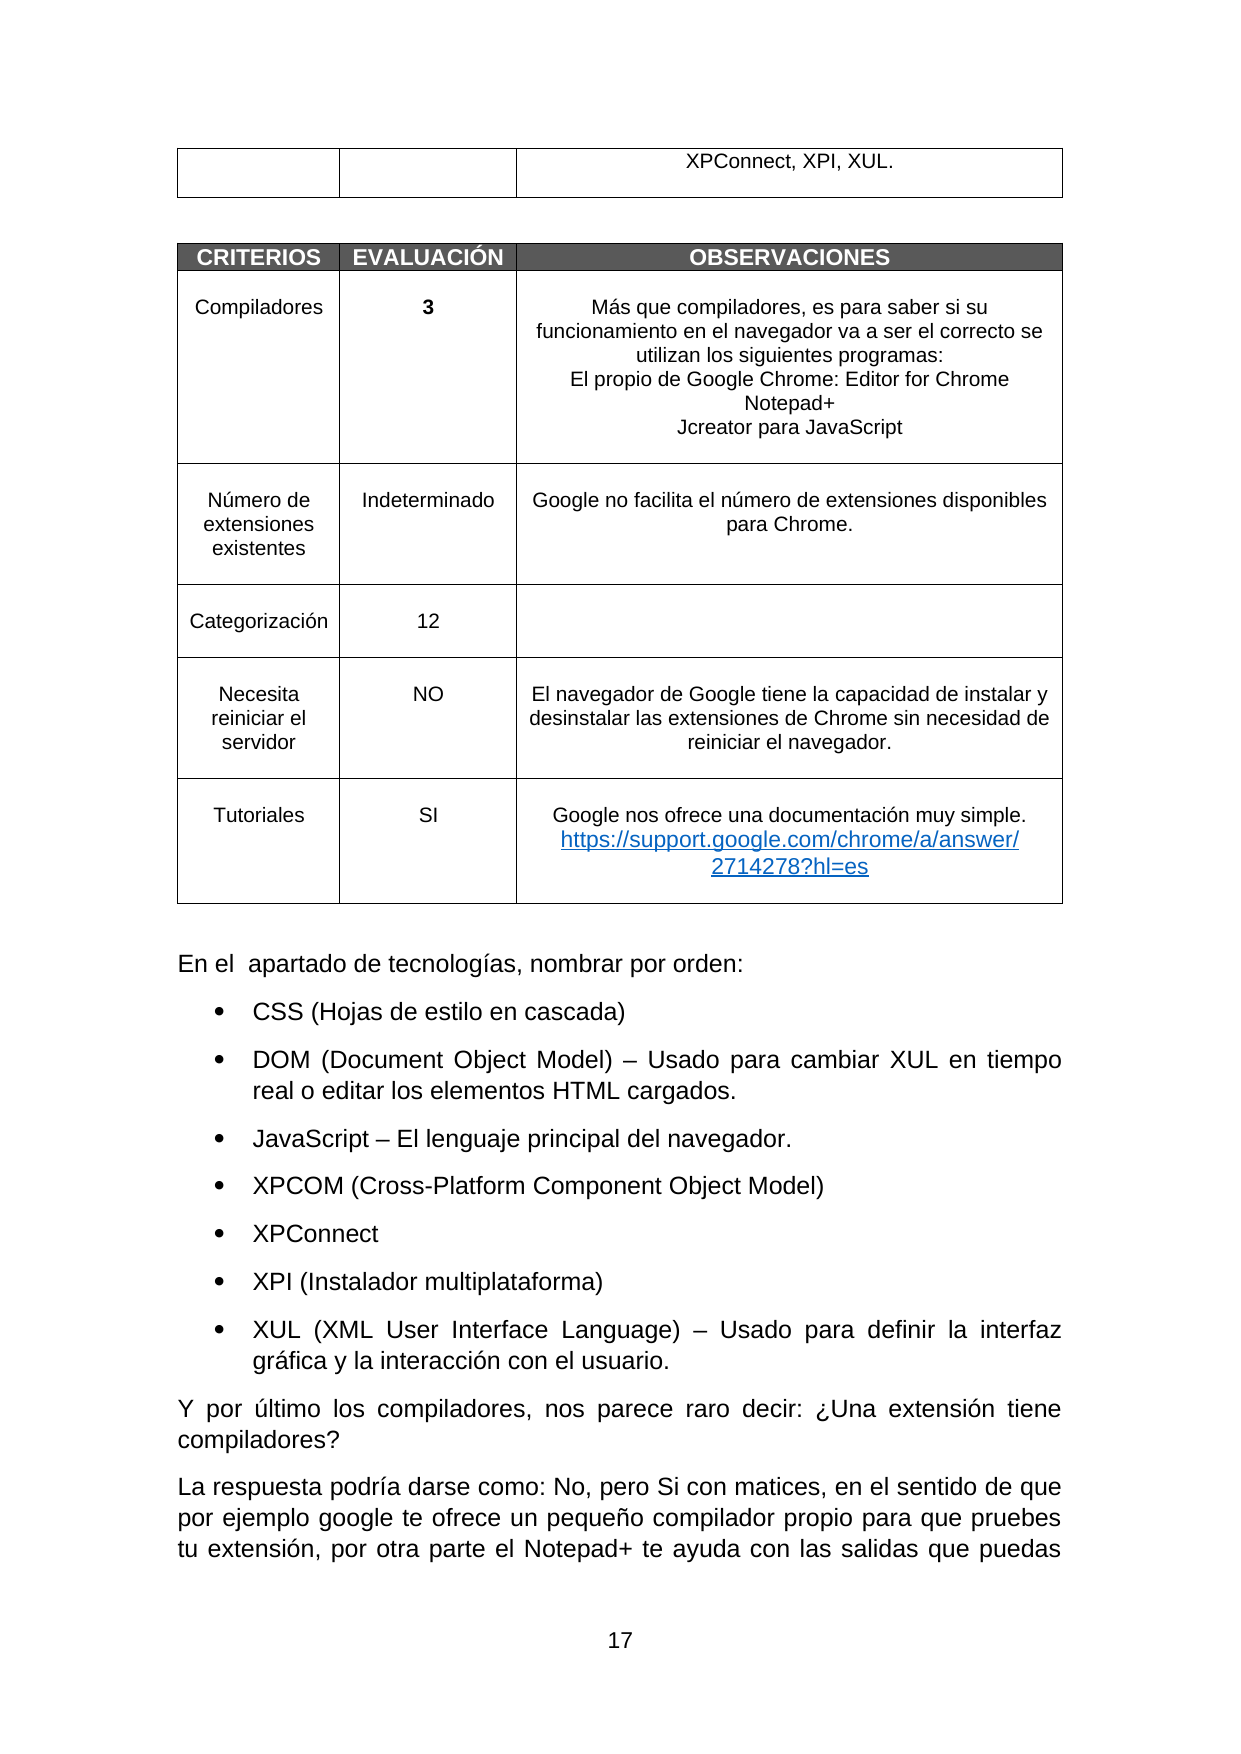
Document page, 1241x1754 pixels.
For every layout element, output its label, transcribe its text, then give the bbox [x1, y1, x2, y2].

table_header OBSERVACIONES [517, 244, 1062, 270]
table_cell Necesita reiniciar el servidor [178, 658, 339, 777]
list XPCOM (Cross-Platform Component Object Model) [215, 1171, 1063, 1200]
list XUL (XML User Interface Language) – Usado para definir la interfaz gráfica y la interacción con el usuario. [215, 1315, 1063, 1375]
table_cell Tutoriales [178, 779, 339, 903]
table_cell 7 [340, 149, 516, 197]
list CSS (Hojas de estilo en cascada) [215, 997, 1063, 1026]
table_cell 12 [340, 585, 516, 657]
table_cell Categorización [178, 585, 339, 657]
table_header EVALUACIÓN [340, 244, 516, 270]
table_cell Compiladores [178, 271, 339, 463]
table_cell SI [340, 779, 516, 903]
list JavaScript – El lenguaje principal del navegador. [215, 1123, 1063, 1152]
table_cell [178, 149, 339, 197]
table_cell [517, 585, 1062, 657]
list DOM (Document Object Model) – Usado para cambiar XUL en tiempo real o editar los elementos HTML cargados. [215, 1045, 1063, 1104]
table_cell Número de extensiones existentes [178, 464, 339, 584]
table_cell Google no facilita el número de extensiones disponibles para Chrome. [517, 464, 1062, 584]
text Y por último los compiladores, nos parece raro decir: ¿Una extensión tiene compiladores? [177, 1394, 1063, 1453]
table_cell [517, 149, 1062, 197]
list XPI (Instalador multiplataforma) [215, 1267, 1063, 1296]
text En el apartado de tecnologías, nombrar por orden: [177, 949, 1063, 978]
table_cell 3 [340, 271, 516, 463]
table_cell Indeterminado [340, 464, 516, 584]
table_cell NO [340, 658, 516, 777]
list XPConnect [215, 1219, 1063, 1248]
table_header CRITERIOS [178, 244, 339, 270]
table_cell Más que compiladores, es para saber si su funcionamiento en el navegador va a ser el correcto se utilizan los siguientes programas: El propio de Google Chrome: Editor for Chrome Notepad+ Jcreator para JavaScript [517, 271, 1062, 463]
table_cell Google nos ofrece una documentación muy simple. https://support.google.com/chrome/a/answer/2714278?hl=es [517, 779, 1062, 903]
table_cell El navegador de Google tiene la capacidad de instalar y desinstalar las extensiones de Chrome sin necesidad de reiniciar el navegador. [517, 658, 1062, 777]
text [177, 1472, 1063, 1563]
